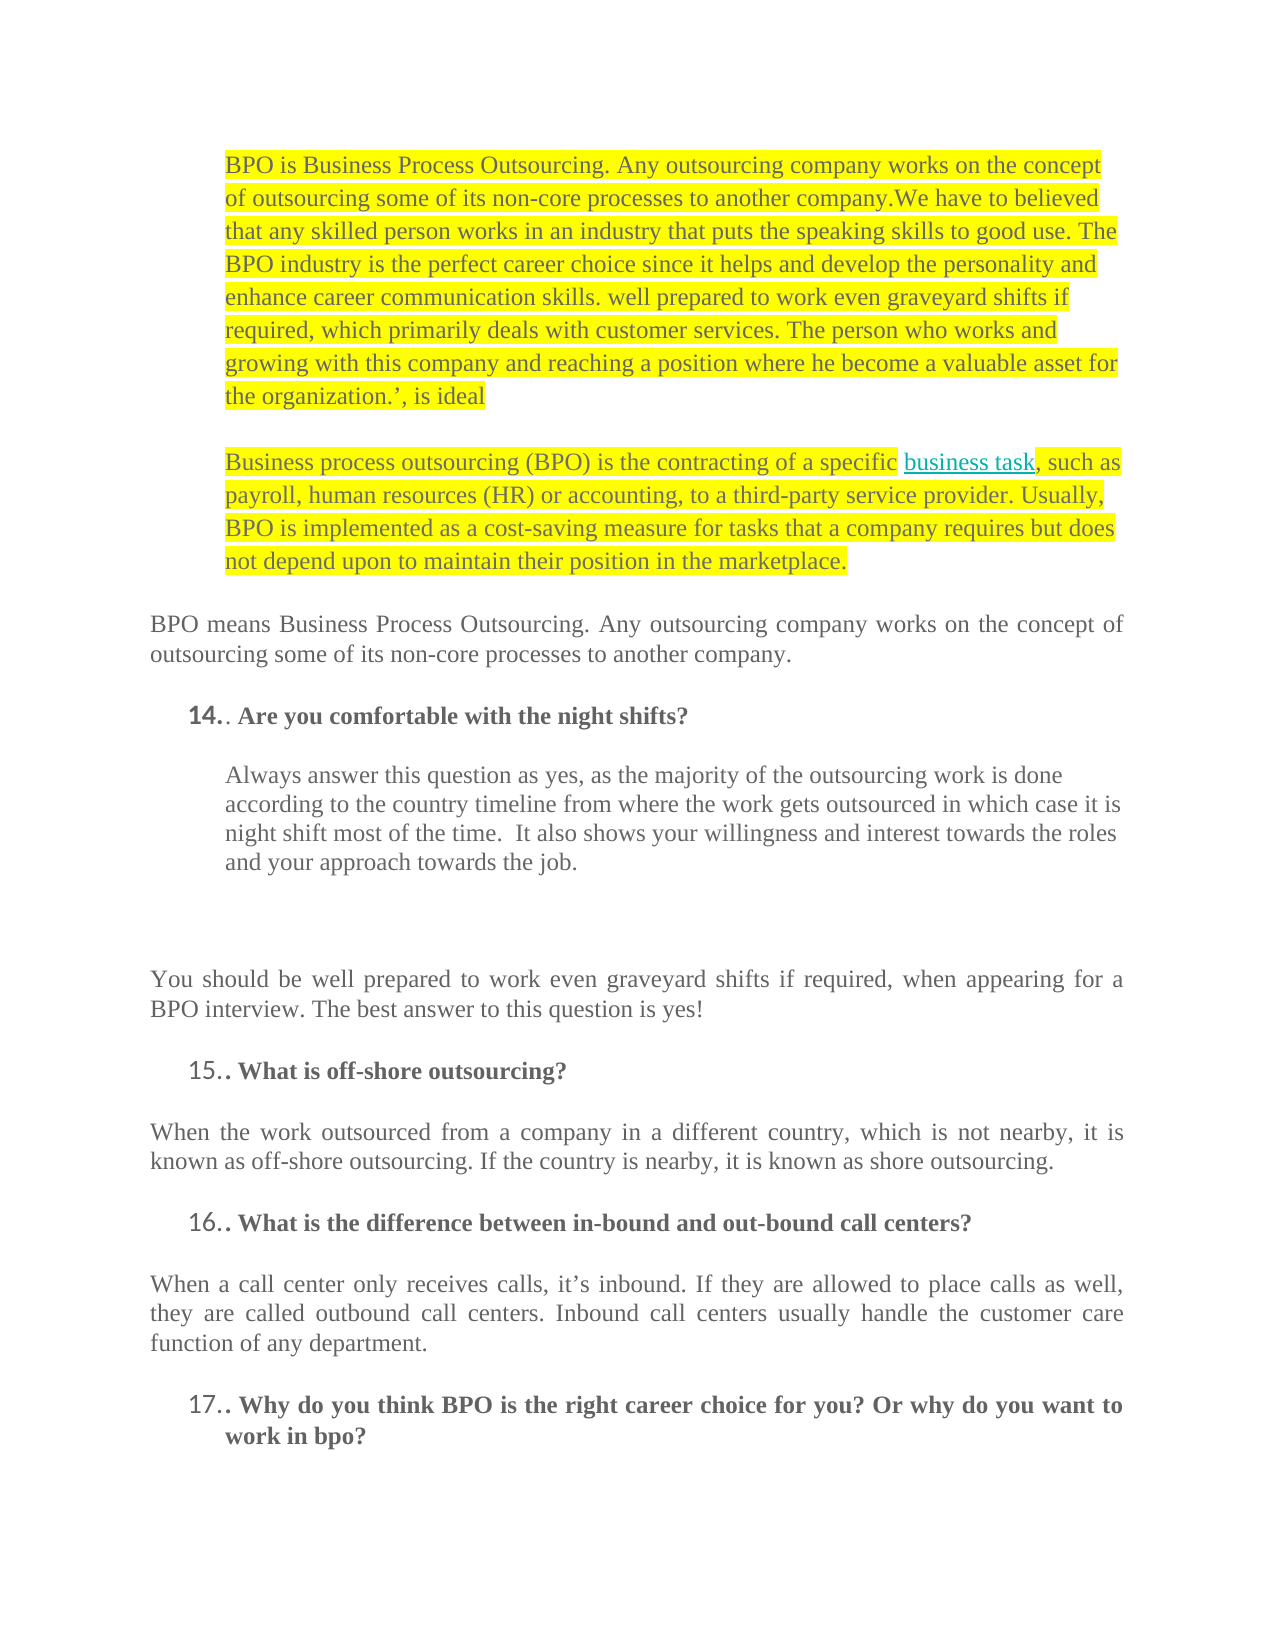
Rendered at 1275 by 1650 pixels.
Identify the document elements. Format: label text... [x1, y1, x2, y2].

list BPO is Business Process Outsourcing. Any outsourcing company works on the concept of outsourcing some of its non-core processes to another company.We have to believed that any skilled person works in an industry that puts the speaking skills to good use. The BPO industry is the perfect career choice since it helps and develop the personality and enhance career communication skills. well prepared to work even graveyard shifts if required, which primarily deals with customer services. The person who works and growing with this company and reaching a position where he become a valuable asset for the organization.’, is ideal [225, 150, 1125, 410]
list Always answer this question as yes, as the majority of the outsourcing work is done according to the country timeline from where the work gets outsourced in which case it is night shift most of the time. It also shows your willingness and interest towards the roles and your approach towards the job. [225, 761, 1125, 876]
list . Why do you think BPO is the right career choice for you? Or why do you want to work in bpo? [187, 1386, 1125, 1450]
text You should be well prepared to work even graveyard shifts if required, when appearing for a BPO interview. The best answer to this question is yes! [150, 963, 1125, 1023]
text When the work outsourced from a company in a different country, which is not nearby, it is known as off-shore outsourcing. If the country is nearby, it is known as shore outsourcing. [150, 1116, 1125, 1175]
list . Are you comfortable with the night shifts? [187, 697, 1125, 731]
text BPO means Business Process Outsourcing. Any outsourcing company works on the concept of outsourcing some of its non-core processes to another company. [150, 608, 1125, 668]
list Business process outsourcing (BPO) is the contracting of a specific business task, such as payroll, human resources (HR) or accounting, to a third-party service provider. Usually, BPO is implemented as a cost-saving measure for tasks that a company requires but does not depend upon to maintain their position in the marketplace. [225, 447, 1125, 575]
list . What is the difference between in-bound and out-bound call centers? [187, 1204, 1125, 1238]
list . What is off-shore outsourcing? [187, 1052, 1125, 1086]
text When a call center only receives calls, it’s inbound. If they are allowed to place calls as well, they are called outbound call centers. Inbound call centers usually handle the customer care function of any department. [150, 1268, 1125, 1357]
